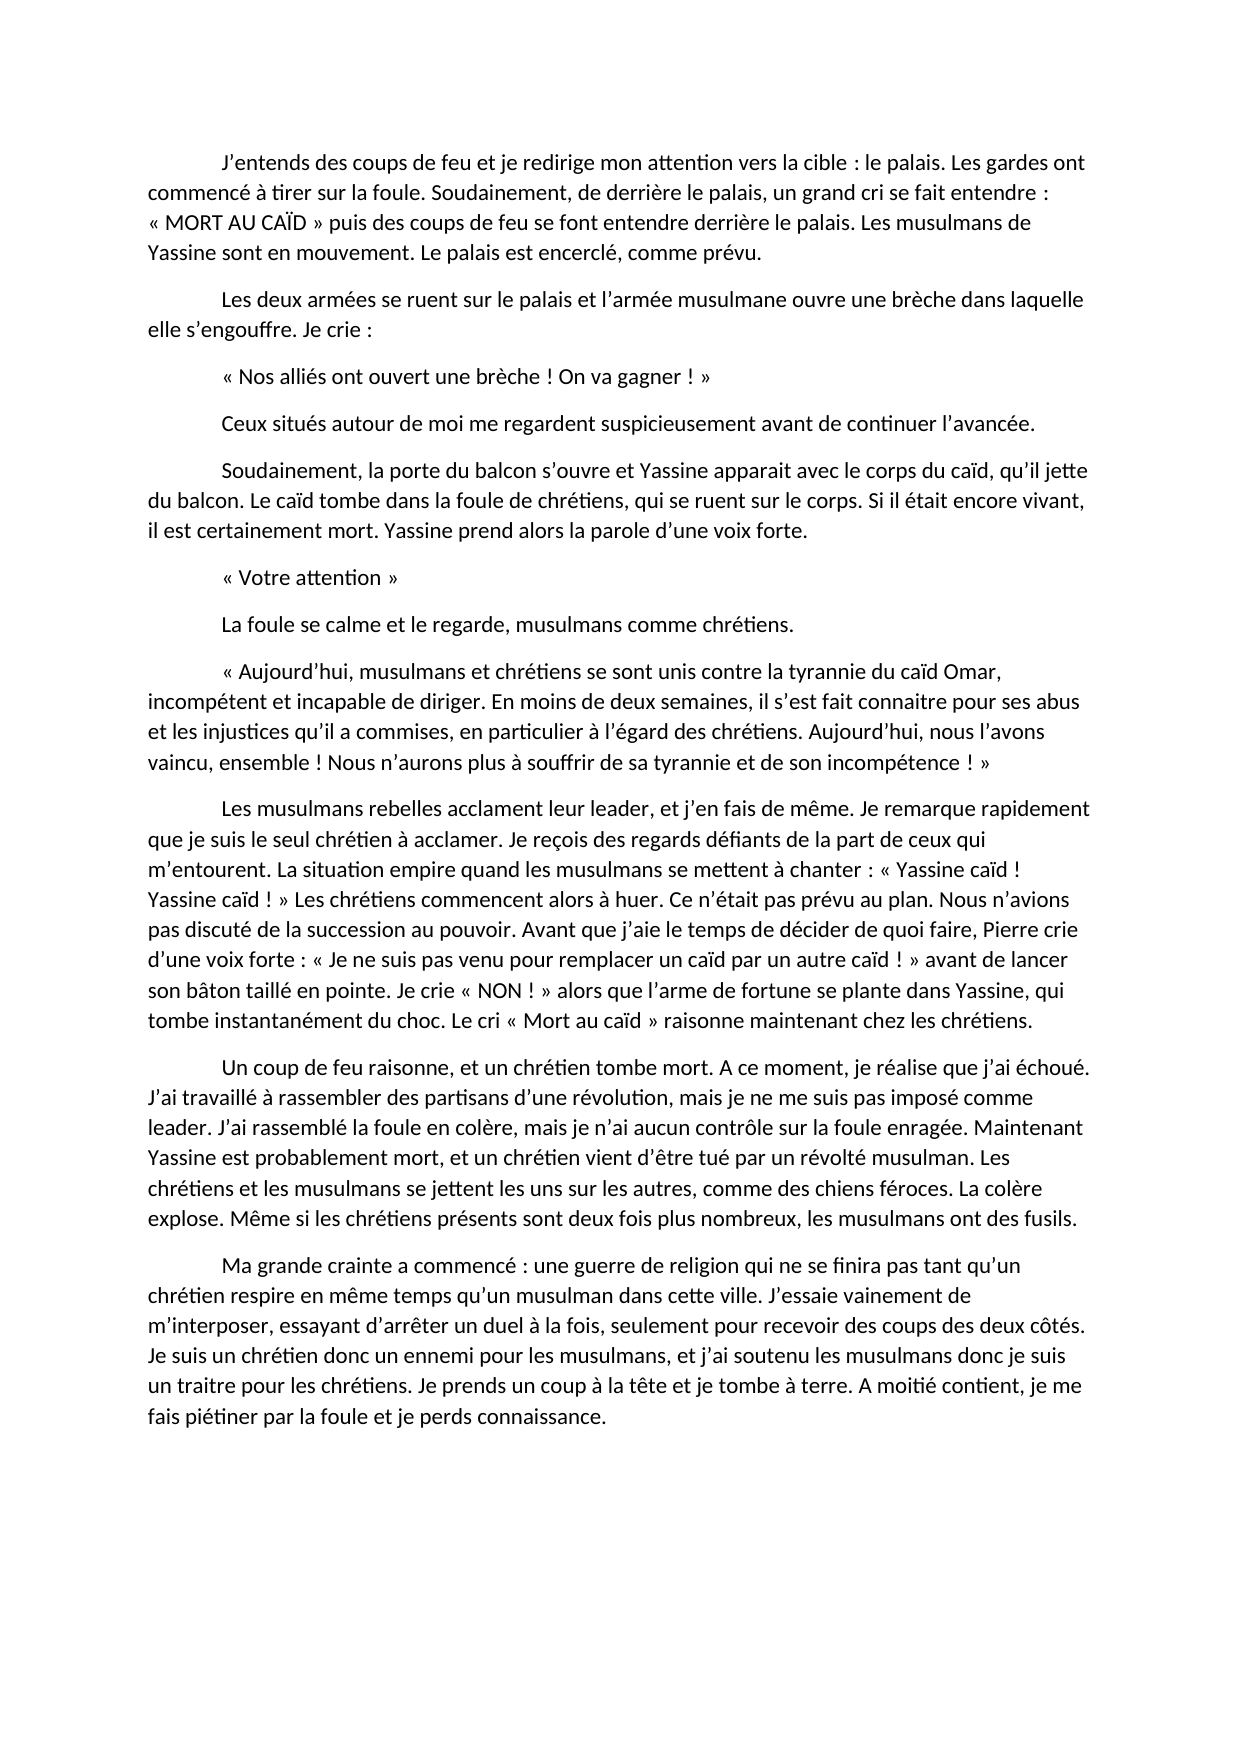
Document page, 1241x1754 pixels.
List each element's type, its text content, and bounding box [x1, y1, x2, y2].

text Les deux armées se ruent sur le palais et l’armée musulmane ouvre une brèche dans laquelle elle s’engouffre. Je crie : [148, 285, 1093, 343]
text J’entends des coups de feu et je redirige mon attention vers la cible : le palais. Les gardes ont commencé à tirer sur la foule. Soudainement, de derrière le palais, un grand cri se fait entendre : « MORT AU CAÏD » puis des coups de feu se font entendre derrière le palais. Les musulmans de Yassine sont en mouvement. Le palais est encerclé, comme prévu. [148, 148, 1093, 266]
text La foule se calme et le regarde, musulmans comme chrétiens. [148, 610, 1093, 638]
text « Nos alliés ont ouvert une brèche ! On va gagner ! » [148, 362, 1093, 390]
text Ceux situés autour de moi me regardent suspicieusement avant de continuer l’avancée. [148, 409, 1093, 437]
text « Aujourd’hui, musulmans et chrétiens se sont unis contre la tyrannie du caïd Omar, incompétent et incapable de diriger. En moins de deux semaines, il s’est fait connaitre pour ses abus et les injustices qu’il a commises, en particulier à l’égard des chrétiens. Aujourd’hui, nous l’avons vaincu, ensemble ! Nous n’aurons plus à souffrir de sa tyrannie et de son incompétence ! » [148, 657, 1093, 776]
text « Votre attention » [148, 563, 1093, 591]
text Soudainement, la porte du balcon s’ouvre et Yassine apparait avec le corps du caïd, qu’il jette du balcon. Le caïd tombe dans la foule de chrétiens, qui se ruent sur le corps. Si il était encore vivant, il est certainement mort. Yassine prend alors la parole d’une voix forte. [148, 456, 1093, 544]
text Un coup de feu raisonne, et un chrétien tombe mort. A ce moment, je réalise que j’ai échoué. J’ai travaillé à rassembler des partisans d’une révolution, mais je ne me suis pas imposé comme leader. J’ai rassemblé la foule en colère, mais je n’ai aucun contrôle sur la foule enragée. Maintenant Yassine est probablement mort, et un chrétien vient d’être tué par un révolté musulman. Les chrétiens et les musulmans se jettent les uns sur les autres, comme des chiens féroces. La colère explose. Même si les chrétiens présents sont deux fois plus nombreux, les musulmans ont des fusils. [148, 1053, 1093, 1232]
text Ma grande crainte a commencé : une guerre de religion qui ne se finira pas tant qu’un chrétien respire en même temps qu’un musulman dans cette ville. J’essaie vainement de m’interposer, essayant d’arrêter un duel à la fois, seulement pour recevoir des coups des deux côtés. Je suis un chrétien donc un ennemi pour les musulmans, et j’ai soutenu les musulmans donc je suis un traitre pour les chrétiens. Je prends un coup à la tête et je tombe à terre. A moitié contient, je me fais piétiner par la foule et je perds connaissance. [148, 1251, 1093, 1430]
text Les musulmans rebelles acclament leur leader, et j’en fais de même. Je remarque rapidement que je suis le seul chrétien à acclamer. Je reçois des regards défiants de la part de ceux qui m’entourent. La situation empire quand les musulmans se mettent à chanter : « Yassine caïd ! Yassine caïd ! » Les chrétiens commencent alors à huer. Ce n’était pas prévu au plan. Nous n’avions pas discuté de la succession au pouvoir. Avant que j’aie le temps de décider de quoi faire, Pierre crie d’une voix forte : « Je ne suis pas venu pour remplacer un caïd par un autre caïd ! » avant de lancer son bâton taillé en pointe. Je crie « NON ! » alors que l’arme de fortune se plante dans Yassine, qui tombe instantanément du choc. Le cri « Mort au caïd » raisonne maintenant chez les chrétiens. [148, 794, 1093, 1034]
